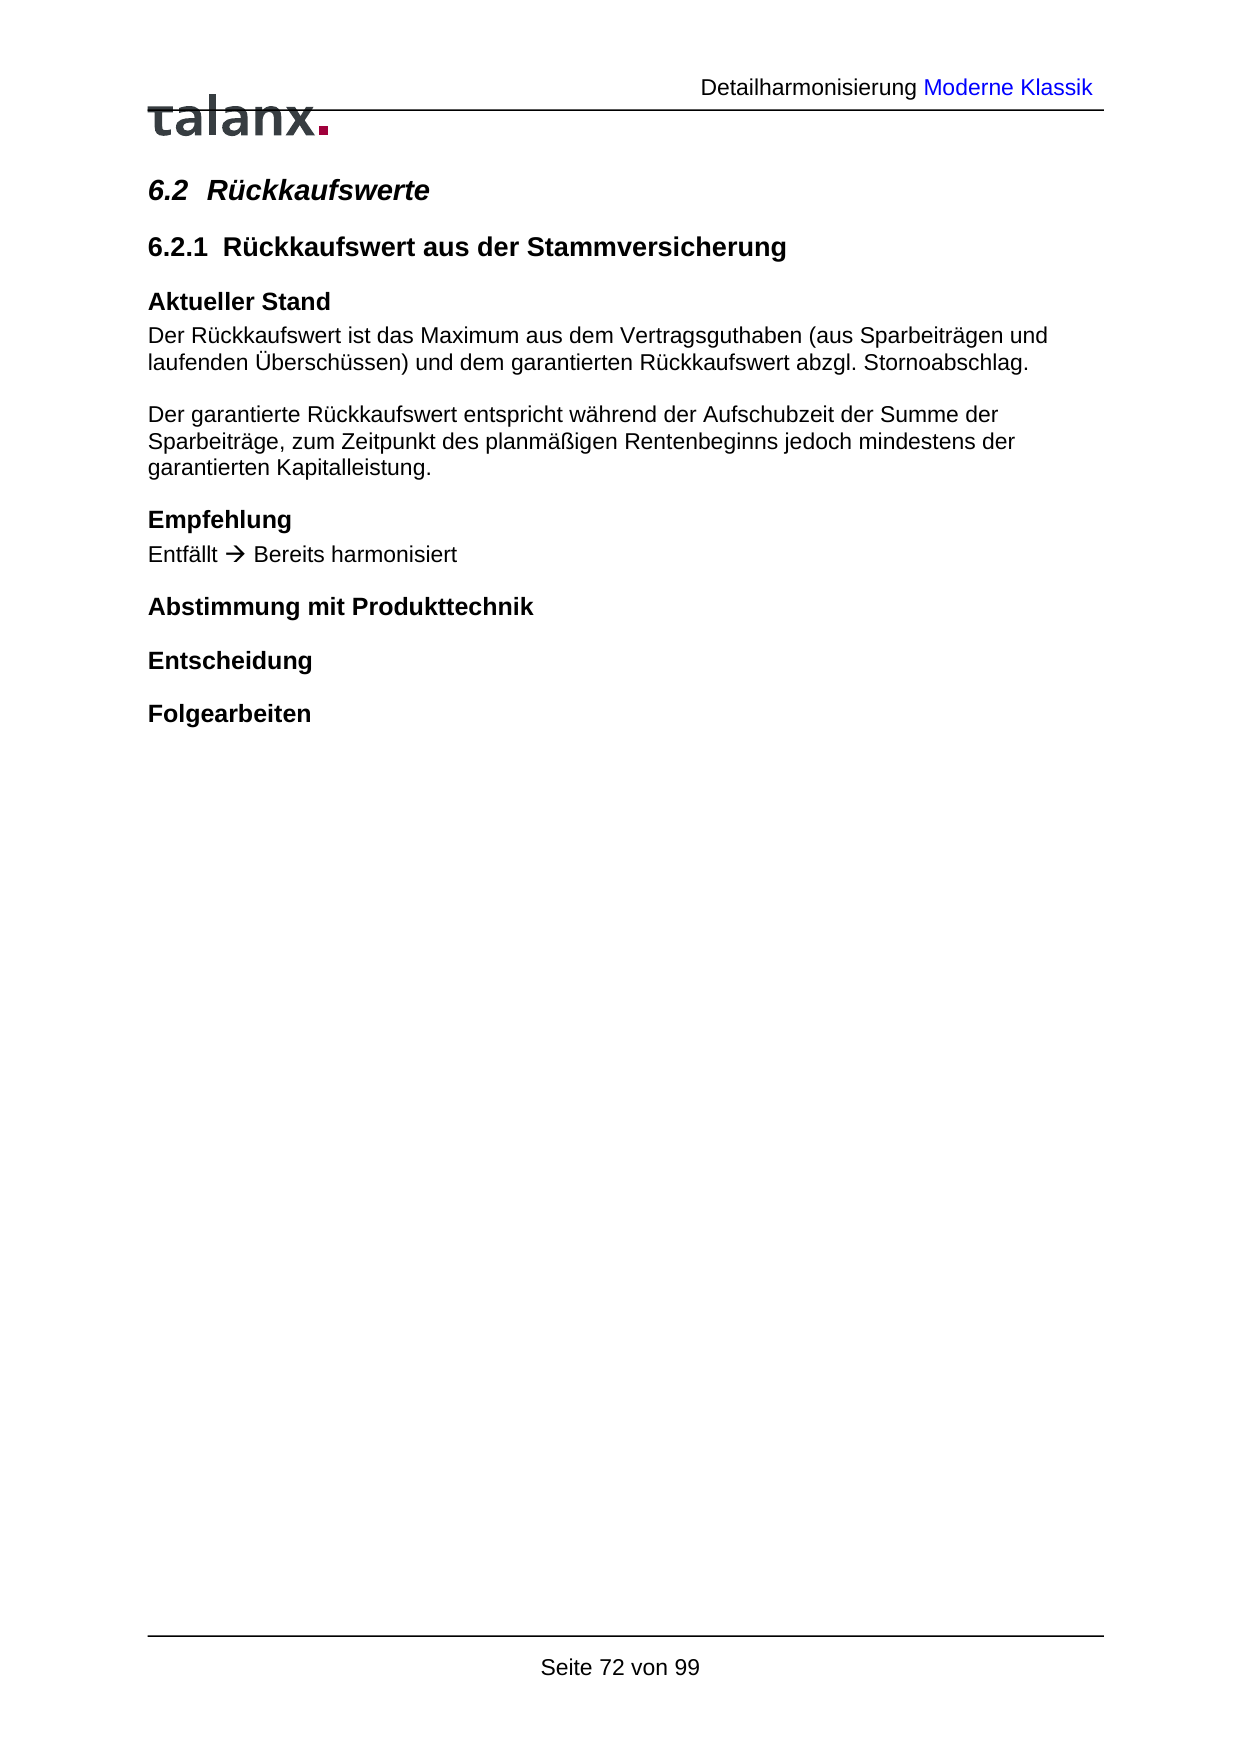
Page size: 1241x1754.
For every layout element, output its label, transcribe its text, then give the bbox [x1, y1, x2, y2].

text Der garantierte Rückkaufswert entspricht während der Aufschubzeit der Summe der Sparbeiträge, zum Zeitpunkt des planmäßigen Rentenbeginns jedoch mindestens der garantierten Kapitalleistung. [148, 401, 1093, 481]
subtitle Empfehlung [148, 506, 1093, 534]
text Der Rückkaufswert ist das Maximum aus dem Vertragsguthaben (aus Sparbeiträgen und laufenden Überschüssen) und dem garantierten Rückkaufswert abzgl. Stornoabschlag. [148, 322, 1093, 375]
subtitle Rückkaufswerte [148, 173, 1093, 206]
subtitle Abstimmung mit Produkttechnik [148, 592, 1093, 621]
text Entfällt Bereits harmonisiert [148, 541, 1093, 567]
subtitle Entscheidung [148, 646, 1093, 674]
subtitle Folgearbeiten [148, 699, 1093, 728]
subtitle Aktueller Stand [148, 287, 1093, 316]
subtitle Rückkaufswert aus der Stammversicherung [148, 231, 1093, 262]
